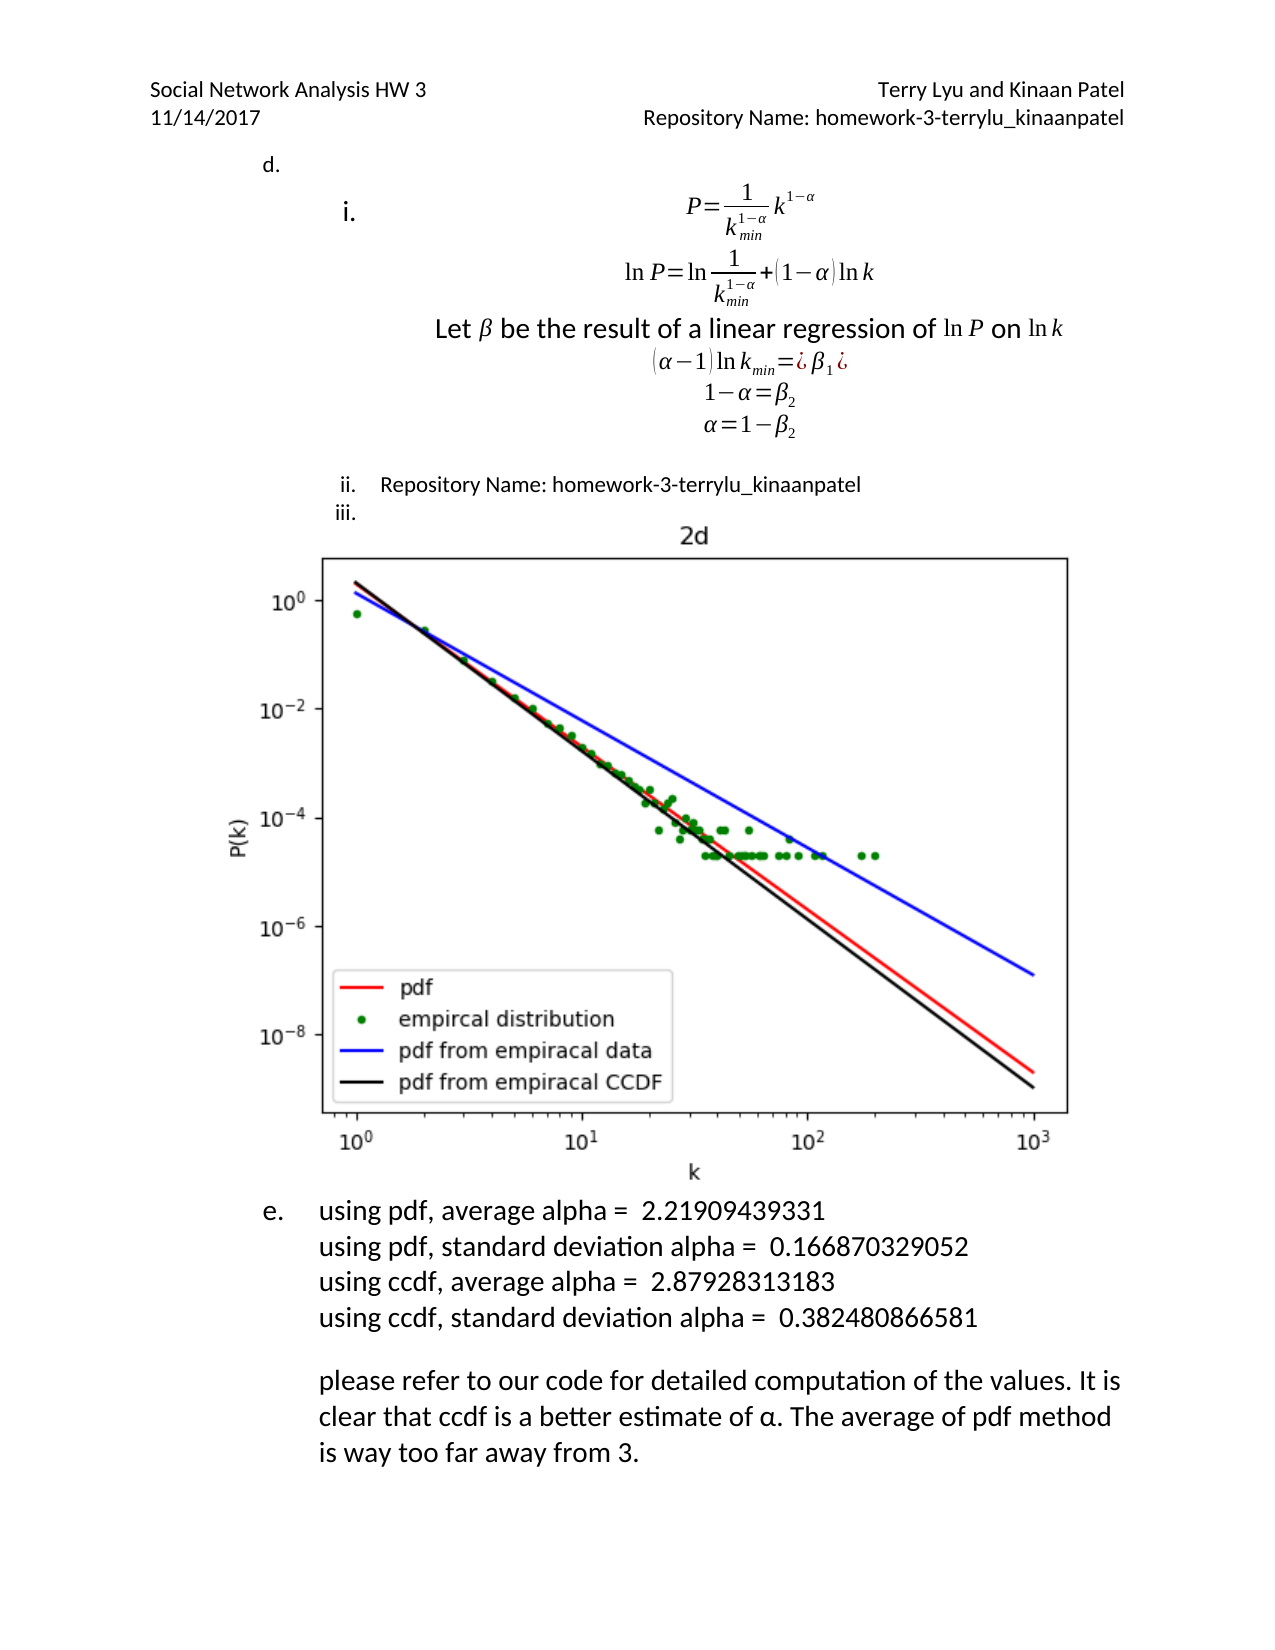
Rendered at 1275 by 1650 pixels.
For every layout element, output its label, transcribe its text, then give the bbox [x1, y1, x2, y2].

text please refer to our code for detailed computation of the values. It is clear that ccdf is a better estimate of α. The average of pdf method is way too far away from 3. [319, 1362, 1125, 1469]
list using ccdf, average alpha = 2.87928313183 [319, 1263, 1125, 1299]
list using pdf, standard deviation alpha = 0.166870329052 [319, 1228, 1125, 1263]
list using pdf, average alpha = 2.21909439331 [262, 1192, 1125, 1228]
list Repository Name: homework-3-terrylu_kinaanpatel [356, 470, 1125, 498]
picture [202, 525, 1073, 1192]
text Let be the result of a linear regression of on [375, 311, 1125, 346]
list using ccdf, standard deviation alpha = 0.382480866581 [319, 1299, 1125, 1334]
